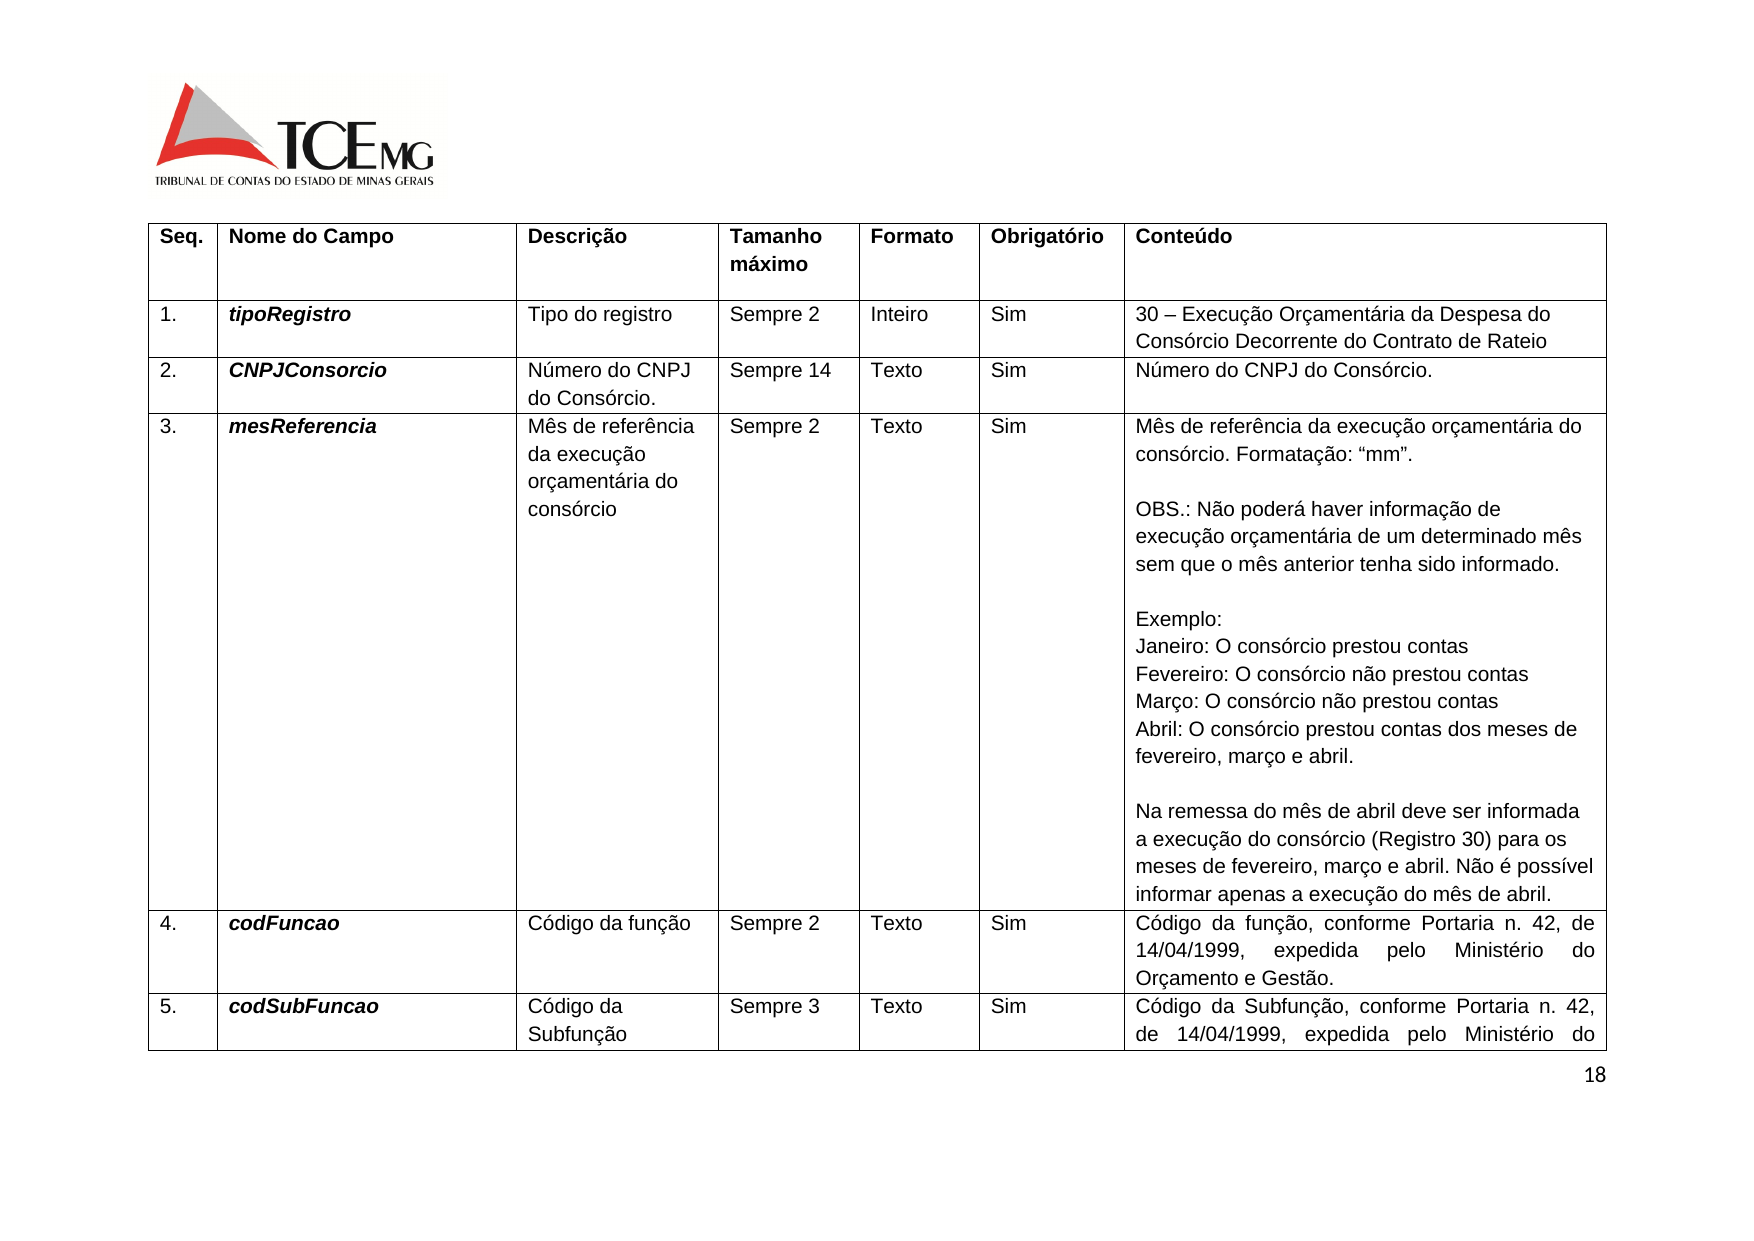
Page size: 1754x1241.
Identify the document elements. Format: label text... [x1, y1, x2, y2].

table_cell Mês de referência da execução orçamentária do consórcio [517, 414, 718, 909]
table_cell Sempre 14 [719, 358, 859, 413]
table_cell Obrigatório [980, 224, 1124, 300]
table_cell [149, 301, 217, 357]
table_cell Número do CNPJ do Consórcio. [517, 358, 718, 413]
table_cell Número do CNPJ do Consórcio. [1125, 358, 1606, 413]
table_cell Texto [860, 911, 979, 993]
table_cell Código da função, conforme Portaria n. 42, de 14/04/1999, expedida pelo Ministério do Orçamento e Gestão. [1125, 911, 1606, 993]
table_cell Sim [980, 911, 1124, 993]
table_cell [149, 994, 217, 1050]
table_cell [149, 911, 217, 993]
table_cell Sim [980, 358, 1124, 413]
table_cell Seq. [149, 224, 217, 300]
table_cell Código da função [517, 911, 718, 993]
table_cell Sim [980, 414, 1124, 909]
table_cell Mês de referência da execução orçamentária do consórcio. Formatação: “mm”. OBS.: Não poderá haver informação de execução orçamentária de um determinado mês sem que o mês anterior tenha sido informado. Exemplo: Janeiro: O consórcio prestou contas Fevereiro: O consórcio não prestou contas Março: O consórcio não prestou contas Abril: O consórcio prestou contas dos meses de fevereiro, março e abril. Na remessa do mês de abril deve ser informada a execução do consórcio (Registro 30) para os meses de fevereiro, março e abril. Não é possível informar apenas a execução do mês de abril. [1125, 414, 1606, 909]
table_cell Formato [860, 224, 979, 300]
table_cell CNPJConsorcio [218, 358, 516, 413]
picture [147, 73, 448, 199]
table_cell Sempre 2 [719, 414, 859, 909]
table_cell Inteiro [860, 301, 979, 357]
table_cell Texto [860, 994, 979, 1050]
table_cell Sempre 2 [719, 301, 859, 357]
table_cell Sempre 2 [719, 911, 859, 993]
table_cell mesReferencia [218, 414, 516, 909]
table_cell codSubFuncao [218, 994, 516, 1050]
table_cell Código da Subfunção [517, 994, 718, 1050]
table_cell Sempre 3 [719, 994, 859, 1050]
table_cell Texto [860, 414, 979, 909]
table_cell Sim [980, 301, 1124, 357]
table_cell Descrição [517, 224, 718, 300]
table_cell Código da Subfunção, conforme Portaria n. 42, de 14/04/1999, expedida pelo Ministério do Orçamento e Gestão. [1125, 994, 1606, 1050]
table_cell codFuncao [218, 911, 516, 993]
table_cell Tipo do registro [517, 301, 718, 357]
table_cell 30 – Execução Orçamentária da Despesa do Consórcio Decorrente do Contrato de Rateio [1125, 301, 1606, 357]
table_cell Nome do Campo [218, 224, 516, 300]
table_cell Sim [980, 994, 1124, 1050]
table_cell Tamanho máximo [719, 224, 859, 300]
table_cell [149, 414, 217, 909]
table_cell [149, 358, 217, 413]
table_cell Texto [860, 358, 979, 413]
table_cell Conteúdo [1125, 224, 1606, 300]
table_cell tipoRegistro [218, 301, 516, 357]
